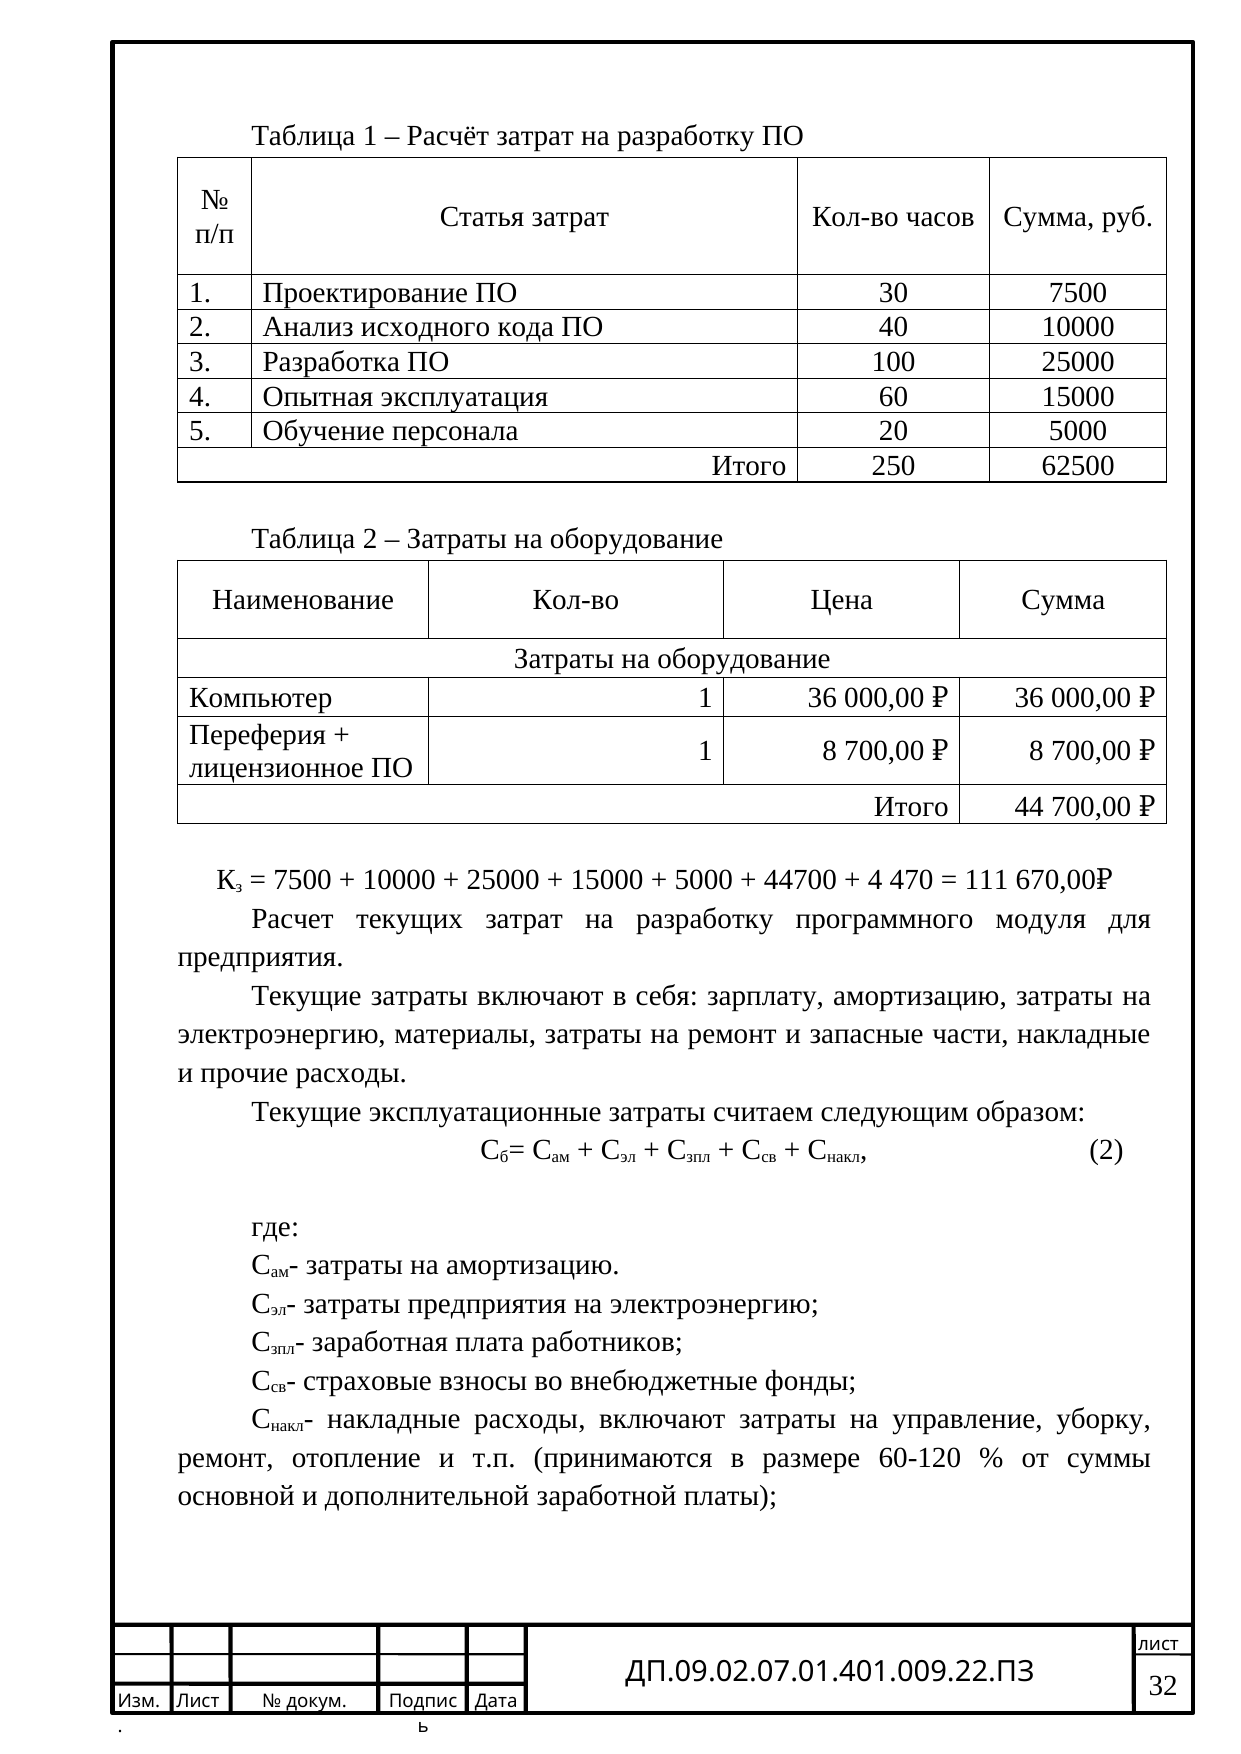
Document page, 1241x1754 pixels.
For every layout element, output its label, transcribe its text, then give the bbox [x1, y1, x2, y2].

table_header Наименование [178, 561, 428, 638]
table_cell 15000 [990, 379, 1166, 412]
text Таблица 2 – Затраты на оборудование [177, 521, 1152, 554]
text Текущие затраты включают в себя: зарплату, амортизацию, затраты на электроэнергию, материалы, затраты на ремонт и запасные части, накладные и прочие расходы. [177, 978, 1152, 1089]
table_header Статья затрат [252, 158, 797, 274]
table_header Кол-во часов [798, 158, 989, 274]
table_cell 8 700,00 ₽ [960, 717, 1166, 784]
table_cell Итого [178, 785, 959, 823]
table_header (2) [1078, 1132, 1152, 1170]
table_cell Проектирование ПО [252, 275, 797, 308]
table_cell Компьютер [178, 678, 428, 716]
table_cell 44 700,00 ₽ [960, 785, 1166, 823]
table_cell 20 [798, 413, 989, 447]
table_header Кол-во [429, 561, 723, 638]
table_cell Анализ исходного кода ПО [252, 310, 797, 343]
text Текущие эксплуатационные затраты считаем следующим образом: [177, 1094, 1152, 1127]
table_cell 4. [178, 379, 251, 412]
table_cell 8 700,00 ₽ [724, 717, 959, 784]
table_cell Итого [178, 448, 797, 481]
table_cell 5000 [990, 413, 1166, 447]
text Сам- затраты на амортизацию. [177, 1247, 1152, 1281]
table_cell 250 [798, 448, 989, 481]
table_cell 5. [178, 413, 251, 447]
text Сзпл- заработная плата работников; [177, 1324, 1152, 1358]
table_cell 36 000,00 ₽ [724, 678, 959, 716]
table_cell 1 [429, 717, 723, 784]
text Расчет текущих затрат на разработку программного модуля для предприятия. [177, 901, 1152, 973]
table_header Сумма [960, 561, 1166, 638]
table_cell 10000 [990, 310, 1166, 343]
table_cell Обучение персонала [252, 413, 797, 447]
table_cell 62500 [990, 448, 1166, 481]
table_cell 30 [798, 275, 989, 308]
table_header Сумма, руб. [990, 158, 1166, 274]
table_cell 7500 [990, 275, 1166, 308]
table_cell 1 [429, 678, 723, 716]
table_cell 36 000,00 ₽ [960, 678, 1166, 716]
table_cell Затраты на оборудование [178, 639, 1166, 677]
table_cell Разработка ПО [252, 344, 797, 378]
text Таблица 1 – Расчёт затрат на разработку ПО [177, 118, 1152, 152]
text где: [177, 1209, 1152, 1242]
table_cell 40 [798, 310, 989, 343]
table_cell 100 [798, 344, 989, 378]
table_cell Переферия + лицензионное ПО [178, 717, 428, 784]
text Ссв- страховые взносы во внебюджетные фонды; [177, 1363, 1152, 1396]
table_cell 60 [798, 379, 989, 412]
table_header Cб= Сам + Сэл + Сзпл + Ссв + Снакл, [166, 1132, 1078, 1170]
text Кз = 7500 + 10000 + 25000 + 15000 + 5000 + 44700 + 4 470 ‬= 111 670,00‬₽ [177, 862, 1152, 896]
table_cell 25000 [990, 344, 1166, 378]
table_header Цена [724, 561, 959, 638]
table_header № п/п [178, 158, 251, 274]
text Сэл- затраты предприятия на электроэнергию; [177, 1286, 1152, 1319]
table_cell 2. [178, 310, 251, 343]
table_cell 3. [178, 344, 251, 378]
text Снакл- накладные расходы, включают затраты на управление, уборку, ремонт, отопление и т.п. (принимаются в размере 60-120 % от суммы основной и дополнительной заработной платы); [177, 1401, 1152, 1512]
table_cell Опытная эксплуатация [252, 379, 797, 412]
table_cell 1. [178, 275, 251, 308]
